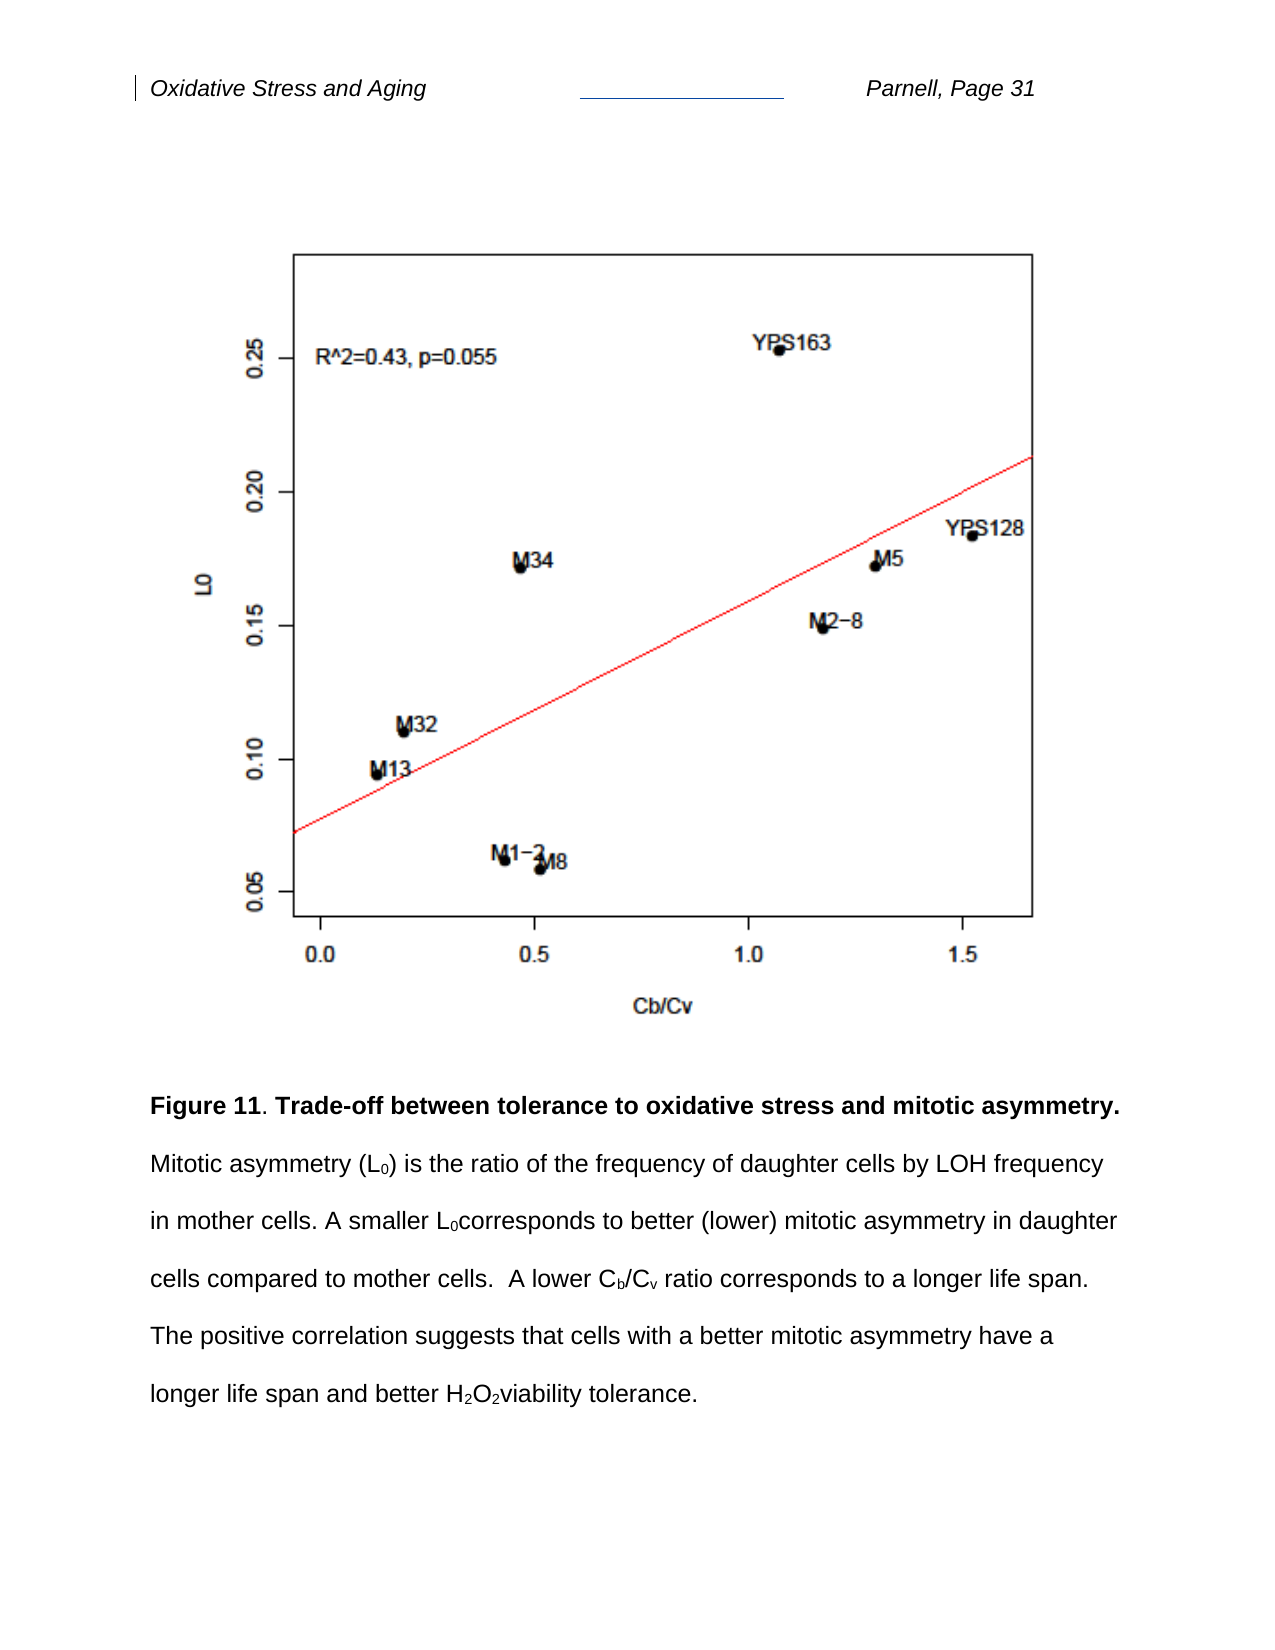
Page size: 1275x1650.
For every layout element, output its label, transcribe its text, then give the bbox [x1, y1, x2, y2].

picture [188, 150, 1087, 1048]
text Figure 11. Trade-off between tolerance to oxidative stress and mitotic asymmetry. Mitotic asymmetry (L0) is the ratio of the frequency of daughter cells by LOH frequency in mother cells. A smaller L0corresponds to better (lower) mitotic asymmetry in daughter cells compared to mother cells. A lower Cb/Cv ratio corresponds to a longer life span. The positive correlation suggests that cells with a better mitotic asymmetry have a longer life span and better H2O2viability tolerance. [150, 1091, 1125, 1407]
